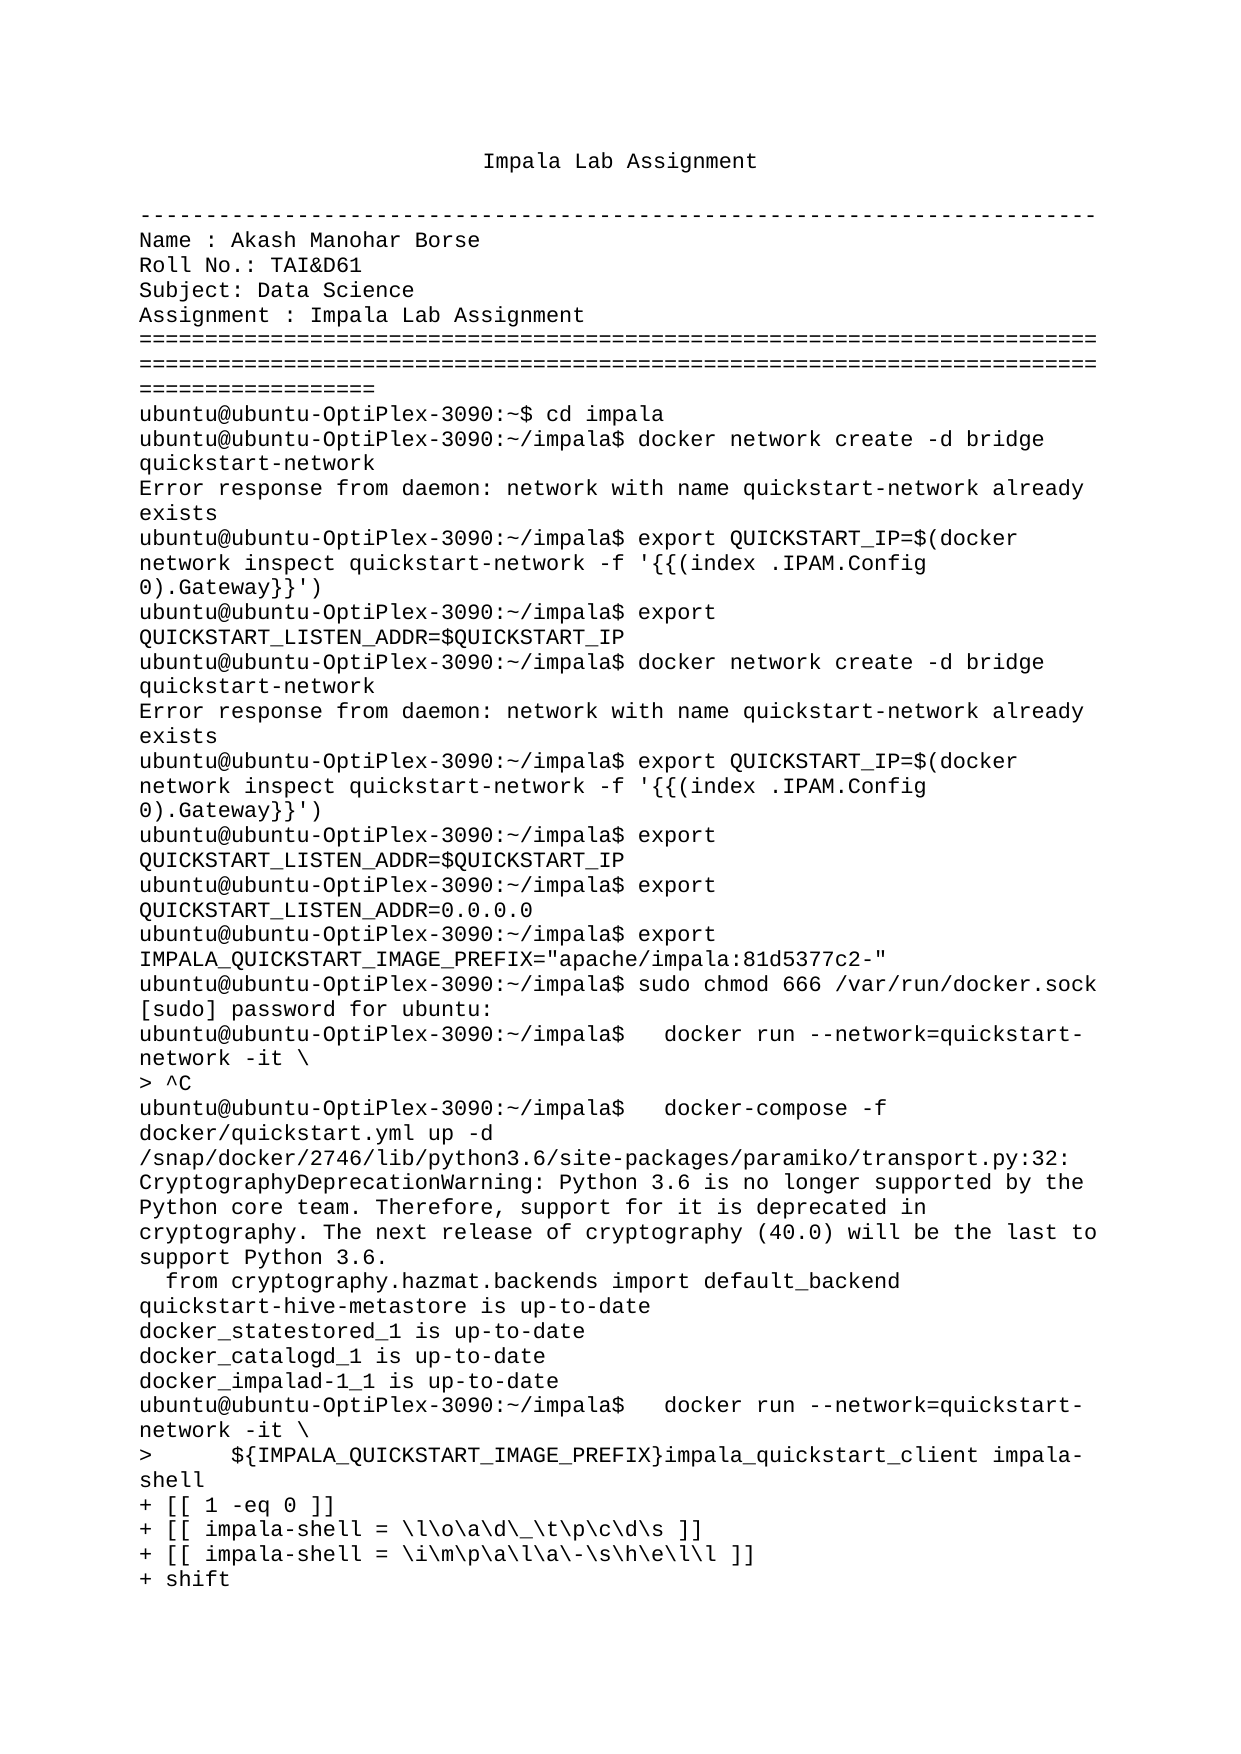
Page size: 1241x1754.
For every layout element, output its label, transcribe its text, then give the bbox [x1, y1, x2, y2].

text Impala Lab Assignment [139, 150, 1101, 175]
text + [[ impala-shell = \l\o\a\d\_\t\p\c\d\s ]] [139, 1518, 1101, 1543]
text ubuntu@ubuntu-OptiPlex-3090:~/impala$ export QUICKSTART_IP=$(docker network inspect quickstart-network -f '{{(index .IPAM.Config 0).Gateway}}') [139, 527, 1101, 601]
text + [[ 1 -eq 0 ]] [139, 1494, 1101, 1518]
text ==================================================================================================================================================================== [139, 328, 1101, 403]
text ubuntu@ubuntu-OptiPlex-3090:~/impala$ docker network create -d bridge quickstart-network [139, 651, 1101, 700]
text ubuntu@ubuntu-OptiPlex-3090:~/impala$ docker-compose -f docker/quickstart.yml up -d [139, 1097, 1101, 1147]
text + shift [139, 1568, 1101, 1593]
text ------------------------------------------------------------------------- [139, 175, 1101, 229]
text Error response from daemon: network with name quickstart-network already exists [139, 700, 1101, 750]
text ubuntu@ubuntu-OptiPlex-3090:~/impala$ docker run --network=quickstart-network -it \ [139, 1023, 1101, 1072]
text quickstart-hive-metastore is up-to-date [139, 1295, 1101, 1320]
text > ^C [139, 1072, 1101, 1097]
text ubuntu@ubuntu-OptiPlex-3090:~/impala$ export QUICKSTART_IP=$(docker network inspect quickstart-network -f '{{(index .IPAM.Config 0).Gateway}}') [139, 750, 1101, 824]
text ubuntu@ubuntu-OptiPlex-3090:~/impala$ sudo chmod 666 /var/run/docker.sock [139, 973, 1101, 998]
text ubuntu@ubuntu-OptiPlex-3090:~/impala$ docker run --network=quickstart-network -it \ [139, 1394, 1101, 1444]
text Roll No.: TAI&D61 [139, 254, 1101, 279]
text > ${IMPALA_QUICKSTART_IMAGE_PREFIX}impala_quickstart_client impala-shell [139, 1444, 1101, 1494]
text ubuntu@ubuntu-OptiPlex-3090:~$ cd impala [139, 403, 1101, 428]
text Assignment : Impala Lab Assignment [139, 304, 1101, 328]
text [sudo] password for ubuntu: [139, 998, 1101, 1023]
text from cryptography.hazmat.backends import default_backend [139, 1271, 1101, 1295]
text Error response from daemon: network with name quickstart-network already exists [139, 477, 1101, 527]
text ubuntu@ubuntu-OptiPlex-3090:~/impala$ export QUICKSTART_LISTEN_ADDR=$QUICKSTART_IP [139, 601, 1101, 651]
text ubuntu@ubuntu-OptiPlex-3090:~/impala$ export QUICKSTART_LISTEN_ADDR=0.0.0.0 [139, 874, 1101, 923]
text Name : Akash Manohar Borse [139, 229, 1101, 254]
text docker_impalad-1_1 is up-to-date [139, 1370, 1101, 1394]
text ubuntu@ubuntu-OptiPlex-3090:~/impala$ docker network create -d bridge quickstart-network [139, 428, 1101, 477]
text ubuntu@ubuntu-OptiPlex-3090:~/impala$ export QUICKSTART_LISTEN_ADDR=$QUICKSTART_IP [139, 824, 1101, 874]
text docker_statestored_1 is up-to-date [139, 1320, 1101, 1345]
text Subject: Data Science [139, 279, 1101, 304]
text ubuntu@ubuntu-OptiPlex-3090:~/impala$ export IMPALA_QUICKSTART_IMAGE_PREFIX="apache/impala:81d5377c2-" [139, 923, 1101, 973]
text + [[ impala-shell = \i\m\p\a\l\a\-\s\h\e\l\l ]] [139, 1543, 1101, 1568]
text /snap/docker/2746/lib/python3.6/site-packages/paramiko/transport.py:32: CryptographyDeprecationWarning: Python 3.6 is no longer supported by the Python core team. Therefore, support for it is deprecated in cryptography. The next release of cryptography (40.0) will be the last to support Python 3.6. [139, 1147, 1101, 1271]
text docker_catalogd_1 is up-to-date [139, 1345, 1101, 1370]
